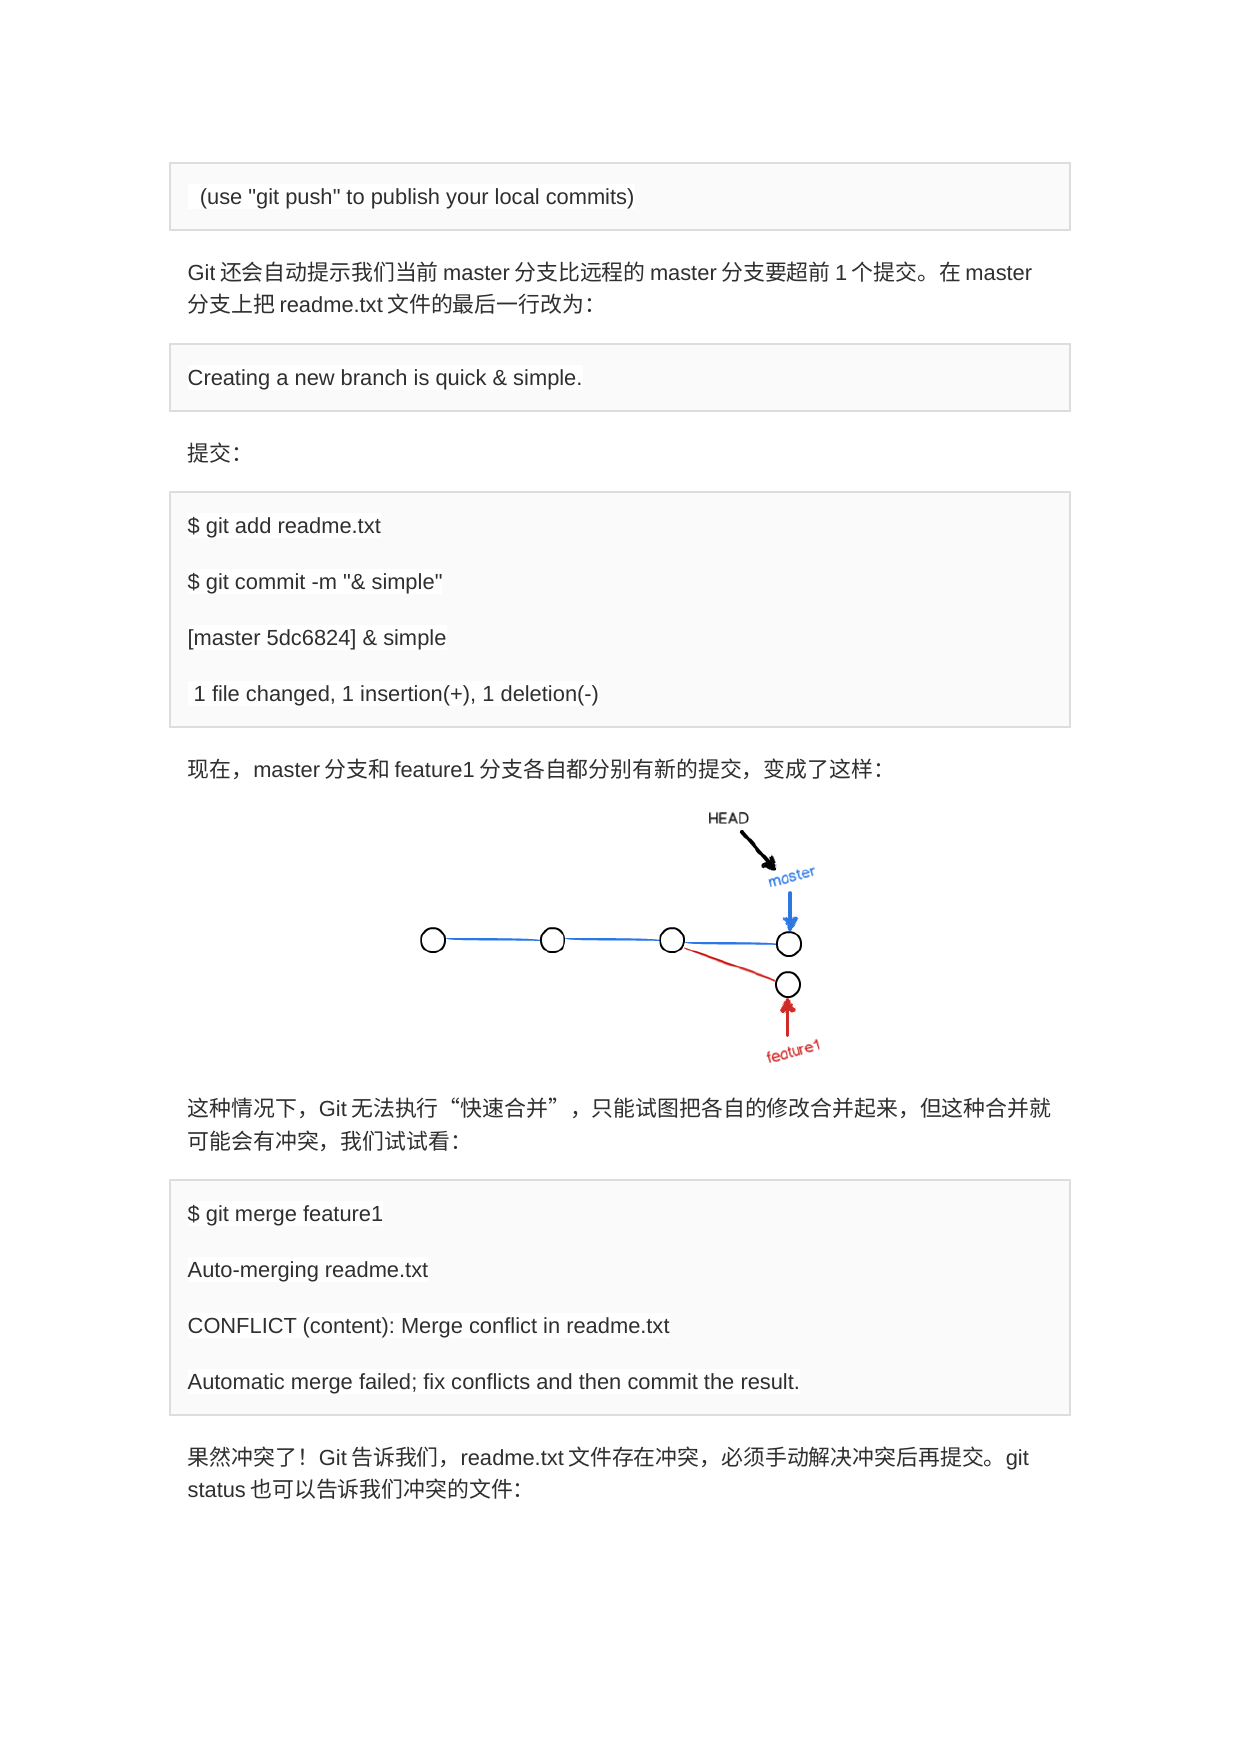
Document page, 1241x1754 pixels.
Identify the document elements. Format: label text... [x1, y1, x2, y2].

text $ git add readme.txt [171, 493, 1069, 542]
text Creating a new branch is quick & simple. [171, 345, 1069, 410]
text 这种情况下，Git无法执行“快速合并”，只能试图把各自的修改合并起来，但这种合并就可能会有冲突，我们试试看： [187, 1091, 1053, 1156]
picture [420, 807, 820, 1063]
text Auto-merging readme.txt [171, 1235, 1069, 1286]
text [master 5dc6824] & simple [171, 603, 1069, 654]
text 现在，master分支和feature1分支各自都分别有新的提交，变成了这样： [187, 751, 1053, 784]
text Automatic merge failed; fix conflicts and then commit the result. [171, 1347, 1069, 1414]
text 1 file changed, 1 insertion(+), 1 deletion(-) [171, 659, 1069, 726]
text 提交： [187, 435, 1053, 468]
text (use "git push" to publish your local commits) [171, 164, 1069, 229]
text $ git merge feature1 [171, 1181, 1069, 1230]
text Git还会自动提示我们当前master分支比远程的master分支要超前1个提交。在master分支上把readme.txt文件的最后一行改为： [187, 254, 1053, 319]
text CONFLICT (content): Merge conflict in readme.txt [171, 1291, 1069, 1342]
text 果然冲突了！Git告诉我们，readme.txt文件存在冲突，必须手动解决冲突后再提交。git status也可以告诉我们冲突的文件： [187, 1439, 1053, 1504]
text $ git commit -m "& simple" [171, 547, 1069, 598]
